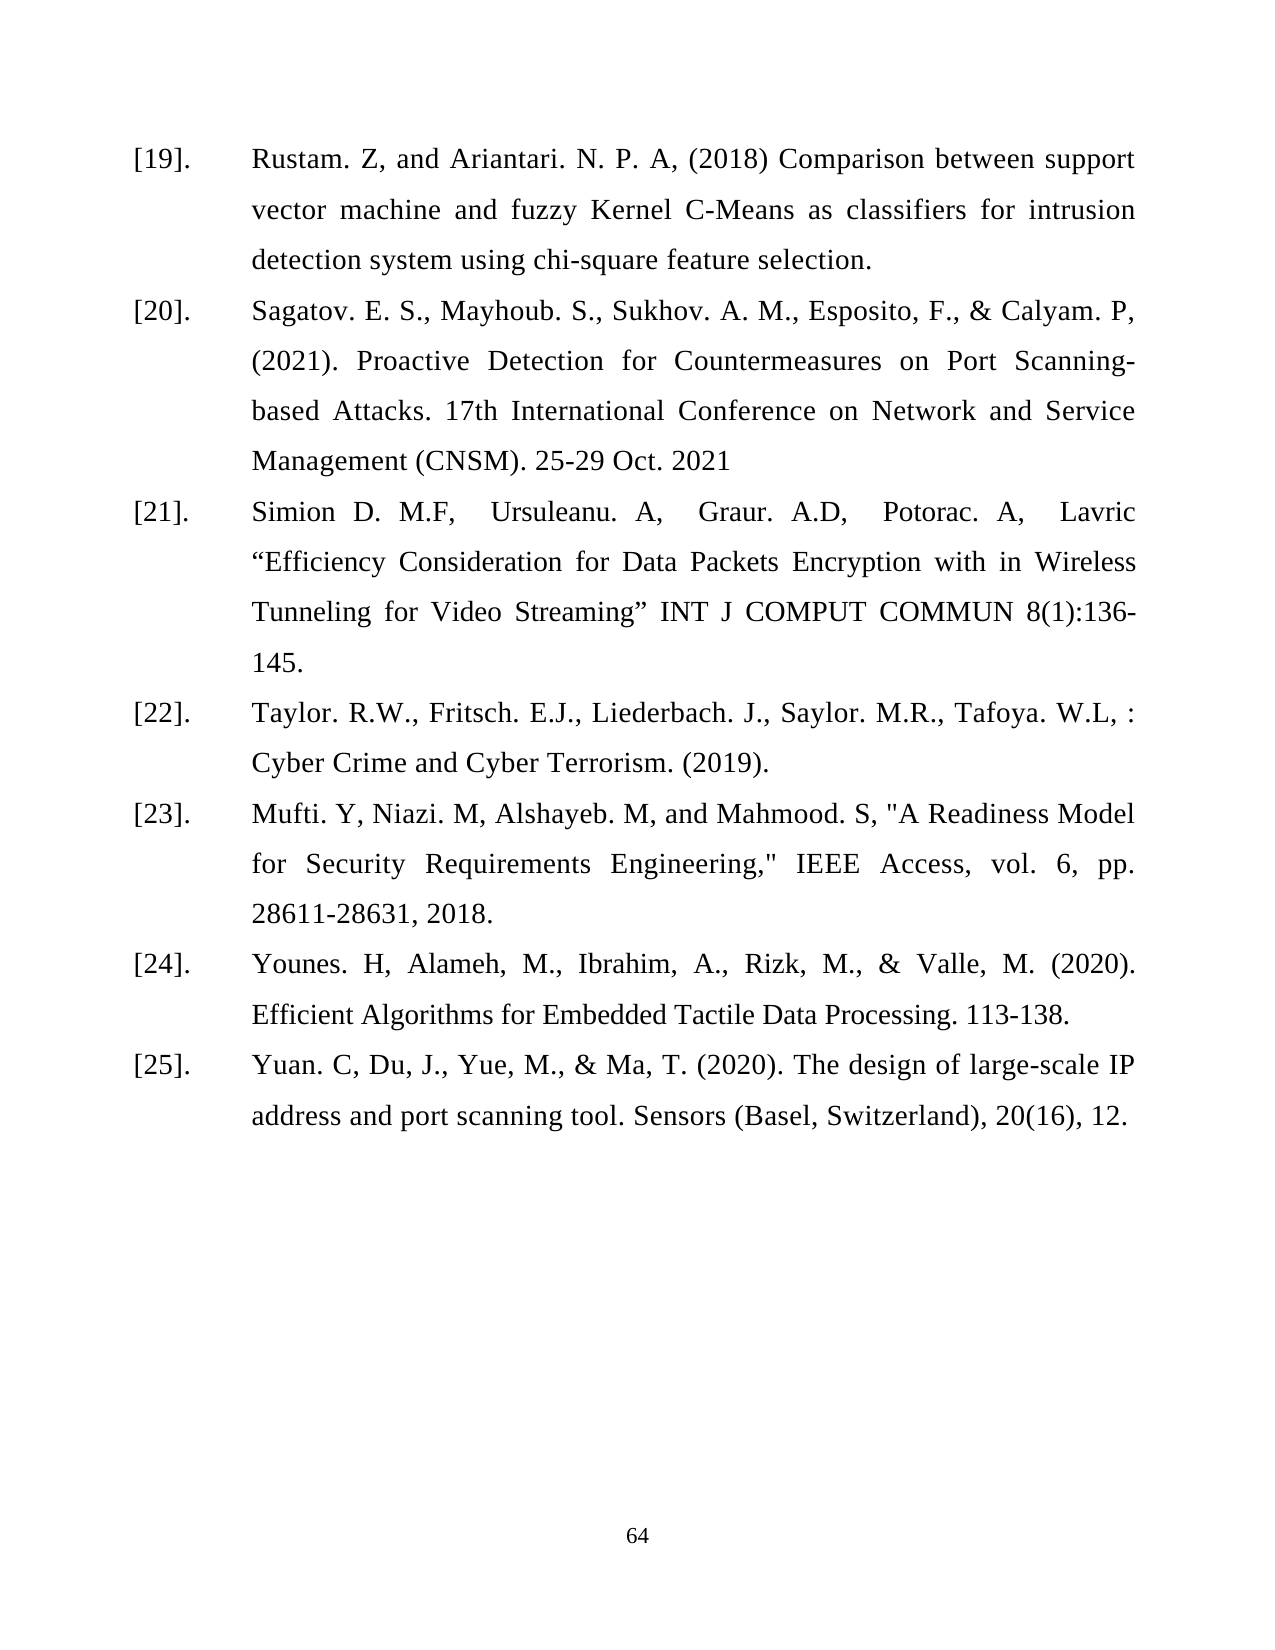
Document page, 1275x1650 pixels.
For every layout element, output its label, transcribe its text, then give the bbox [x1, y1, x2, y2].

list Yuan. C, Du, J., Yue, M., & Ma, T. (2020). The design of large-scale IP address and port scanning tool. Sensors (Basel, Switzerland), 20(16), 12. [133, 1047, 1137, 1131]
list Simion D. M.F, Ursuleanu. A, Graur. A.D, Potorac. A, Lavric “Efficiency Consideration for Data Packets Encryption with in Wireless Tunneling for Video Streaming” INT J COMPUT COMMUN 8(1):136-145. [133, 494, 1137, 678]
list Taylor. R.W., Fritsch. E.J., Liederbach. J., Saylor. M.R., Tafoya. W.L, : Cyber Crime and Cyber Terrorism. (2019). [133, 695, 1137, 779]
list Rustam. Z, and Ariantari. N. P. A, (2018) Comparison between support vector machine and fuzzy Kernel C-Means as classifiers for intrusion detection system using chi-square feature selection. [133, 142, 1137, 276]
list Younes. H, Alameh, M., Ibrahim, A., Rizk, M., & Valle, M. (2020). Efficient Algorithms for Embedded Tactile Data Processing. 113-138. [133, 947, 1137, 1031]
list Mufti. Y, Niazi. M, Alshayeb. M, and Mahmood. S, "A Readiness Model for Security Requirements Engineering," IEEE Access, vol. 6, pp. 28611-28631, 2018. [133, 796, 1137, 930]
list Sagatov. E. S., Mayhoub. S., Sukhov. A. M., Esposito, F., & Calyam. P, (2021). Proactive Detection for Countermeasures on Port Scanning-based Attacks. 17th International Conference on Network and Service Management (CNSM). 25-29 Oct. 2021 [133, 293, 1137, 477]
